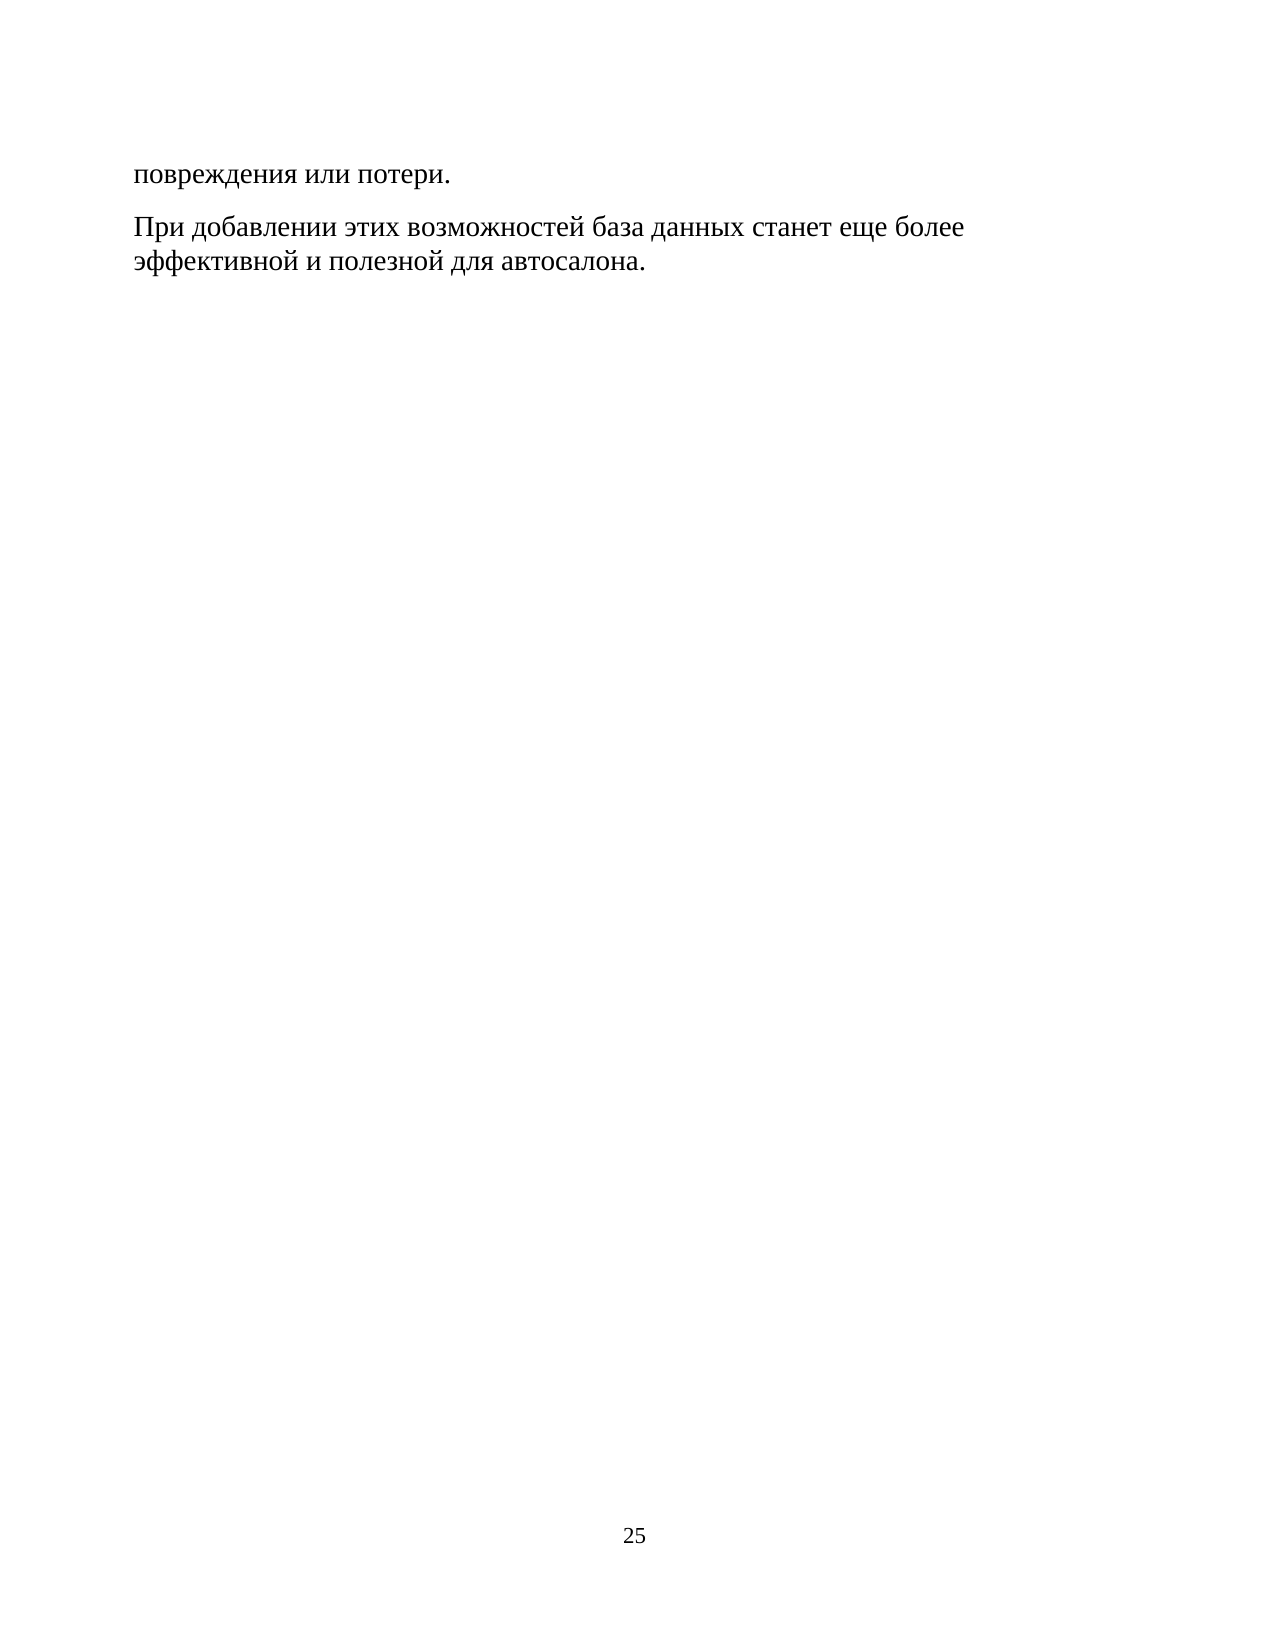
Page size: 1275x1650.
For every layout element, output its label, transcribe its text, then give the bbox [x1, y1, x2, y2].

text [133, 156, 1135, 190]
text При добавлении этих возможностей база данных станет еще более эффективной и полезной для автосалона. [133, 209, 1135, 276]
